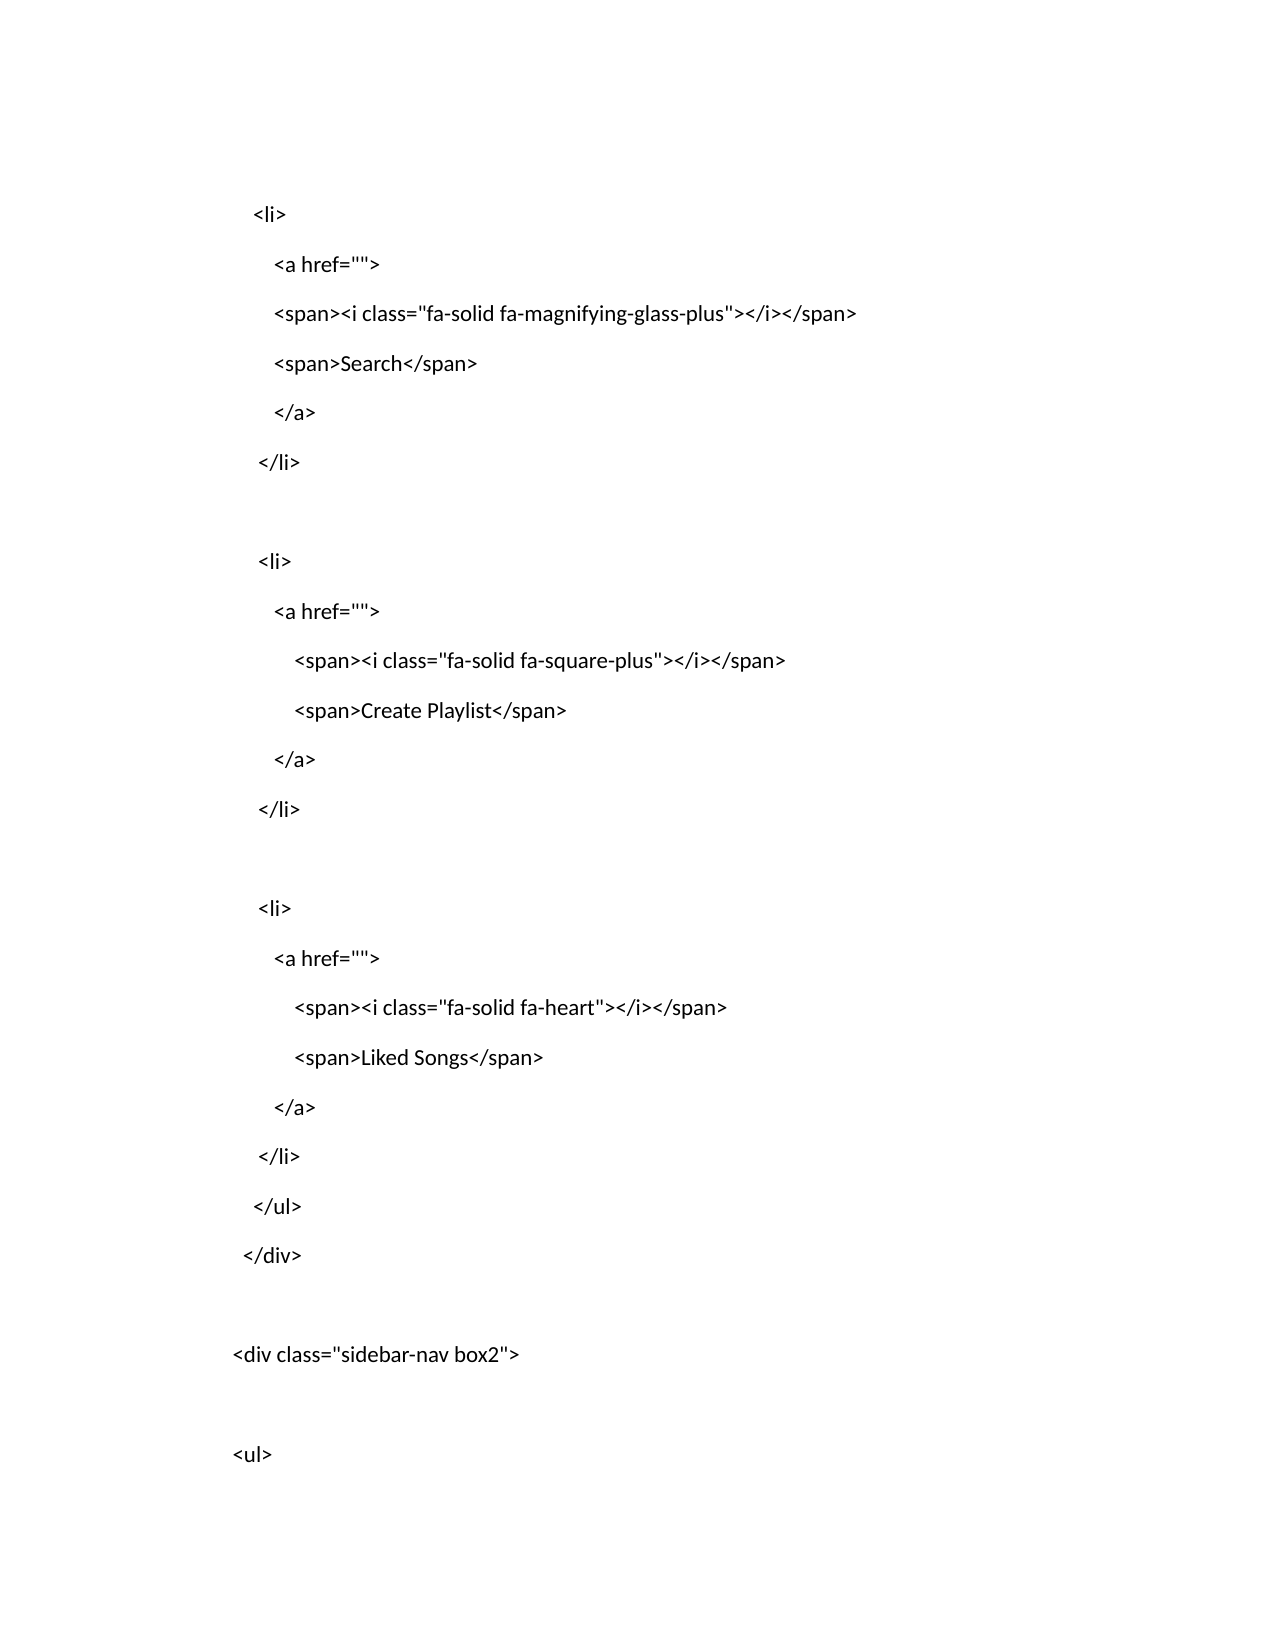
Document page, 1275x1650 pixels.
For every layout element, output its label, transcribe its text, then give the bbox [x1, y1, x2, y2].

text </ul> [150, 1191, 1125, 1220]
text </a> [150, 745, 1125, 774]
text <span>Create Playlist</span> [150, 695, 1125, 724]
text <span><i class="fa-solid fa-square-plus"></i></span> [150, 646, 1125, 674]
text <span>Search</span> [150, 348, 1125, 377]
text <li> [150, 894, 1125, 922]
text <li> [150, 199, 1125, 228]
text <a href=""> [150, 249, 1125, 278]
text <span><i class="fa-solid fa-magnifying-glass-plus"></i></span> [150, 299, 1125, 327]
text <a href=""> [150, 943, 1125, 972]
text <span>Liked Songs</span> [150, 1042, 1125, 1071]
text <ul> [150, 1439, 1125, 1468]
text <div class="sidebar-nav box2"> [150, 1340, 1125, 1369]
text </li> [150, 794, 1125, 823]
text </a> [150, 398, 1125, 427]
text <li> [150, 547, 1125, 575]
text </div> [150, 1241, 1125, 1269]
text <span><i class="fa-solid fa-heart"></i></span> [150, 993, 1125, 1022]
text </li> [150, 447, 1125, 476]
text </a> [150, 1092, 1125, 1121]
text <a href=""> [150, 596, 1125, 625]
text </li> [150, 1142, 1125, 1170]
